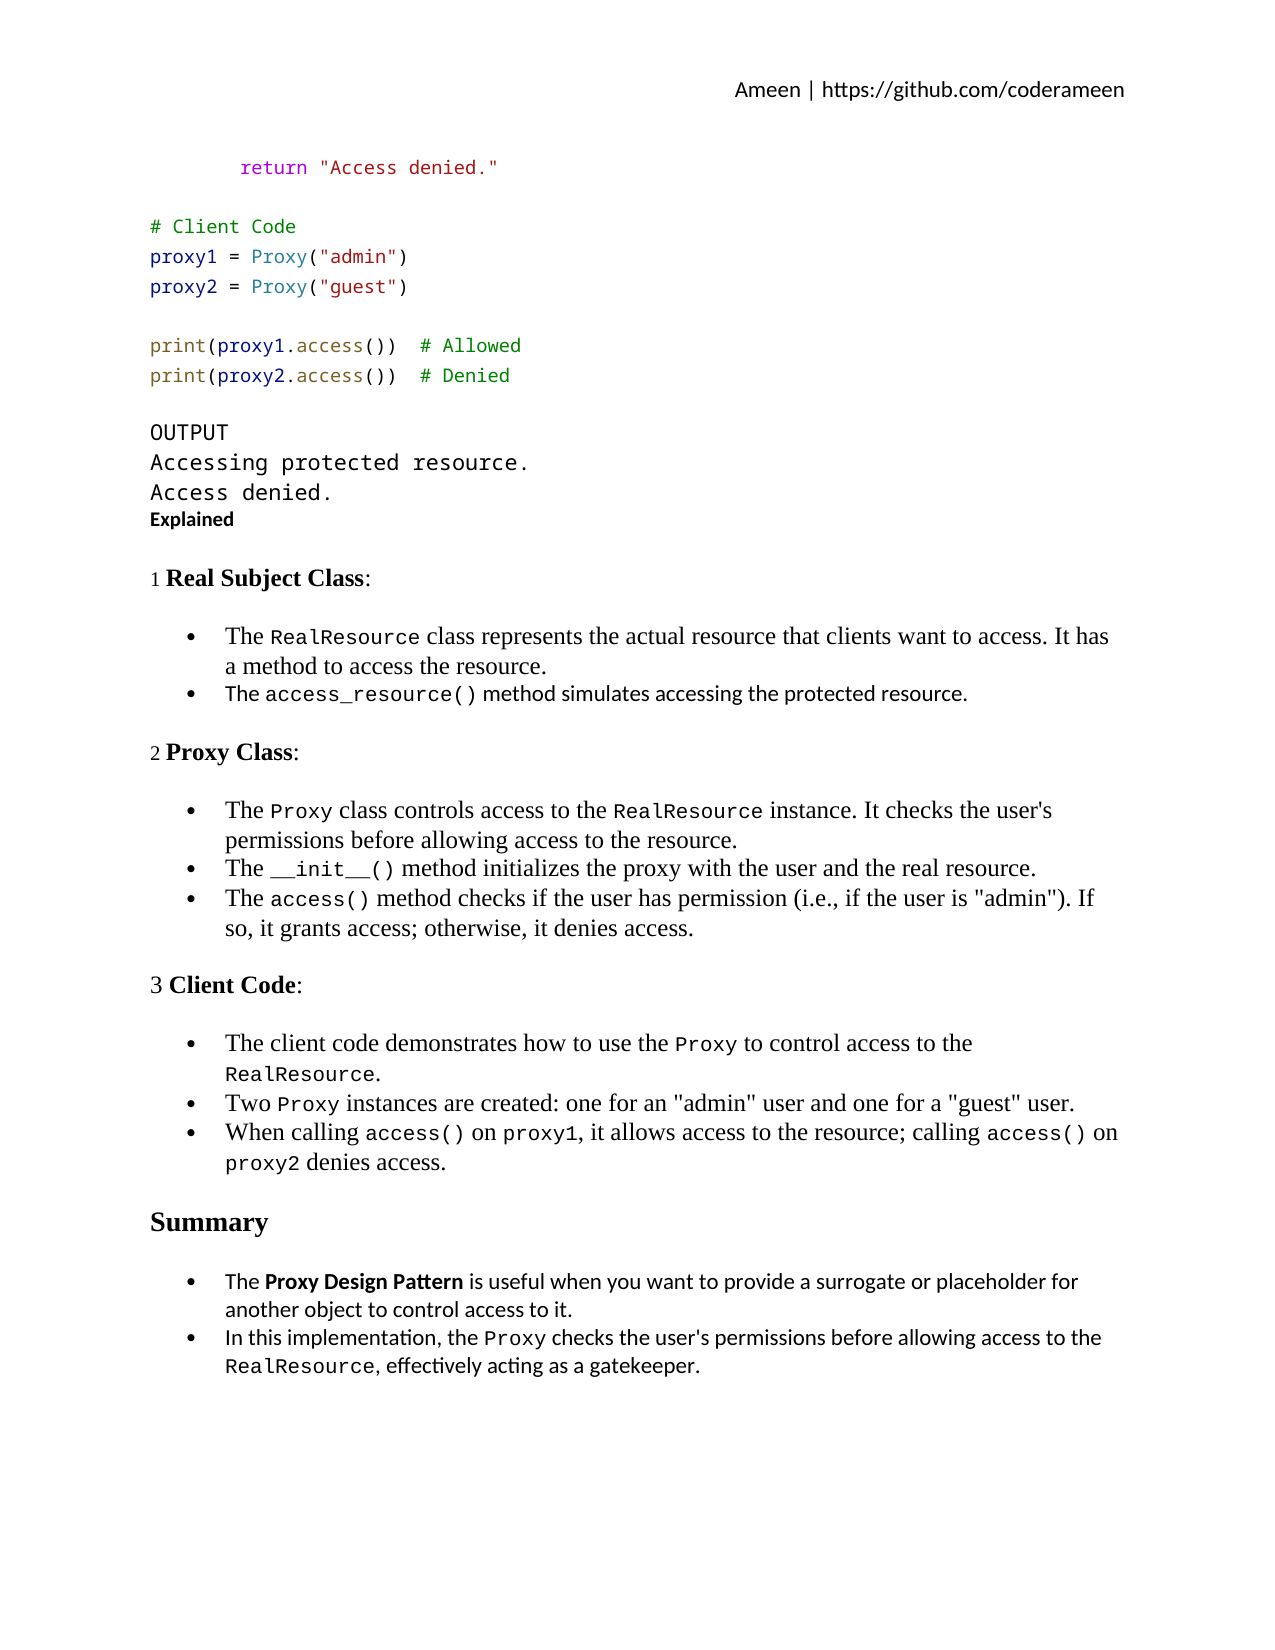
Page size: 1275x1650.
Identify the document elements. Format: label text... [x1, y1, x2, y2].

list The access() method checks if the user has permission (i.e., if the user is "admin"). If so, it grants access; otherwise, it denies access. [187, 883, 1125, 941]
text Accessing protected resource. [150, 447, 1125, 477]
text return "Access denied." [150, 150, 1125, 180]
list The access_resource() method simulates accessing the protected resource. [187, 679, 1125, 708]
list The Proxy Design Pattern is useful when you want to provide a surrogate or placeholder for another object to control access to it. [187, 1267, 1125, 1323]
text print(proxy2.access()) # Denied [150, 358, 1125, 387]
list When calling access() on proxy1, it allows access to the resource; calling access() on proxy2 denies access. [187, 1117, 1125, 1176]
list Two Proxy instances are created: one for an "admin" user and one for a "guest" user. [187, 1088, 1125, 1117]
text OUTPUT [150, 417, 1125, 447]
text Access denied. [150, 477, 1125, 507]
text proxy1 = Proxy("admin") [150, 239, 1125, 269]
list The client code demonstrates how to use the Proxy to control access to the RealResource. [187, 1028, 1125, 1088]
text 1 Real Subject Class: [150, 563, 1125, 592]
list The __init__() method initializes the proxy with the user and the real resource. [187, 853, 1125, 883]
text 3 Client Code: [150, 971, 1125, 999]
text 2 Proxy Class: [150, 737, 1125, 766]
text # Client Code [150, 209, 1125, 239]
list In this implementation, the Proxy checks the user's permissions before allowing access to the RealResource, effectively acting as a gatekeeper. [187, 1323, 1125, 1380]
subtitle Summary [150, 1206, 1125, 1238]
list The Proxy class controls access to the RealResource instance. It checks the user's permissions before allowing access to the resource. [187, 795, 1125, 853]
text print(proxy1.access()) # Allowed [150, 328, 1125, 358]
list The RealResource class represents the actual resource that clients want to access. It has a method to access the resource. [187, 621, 1125, 679]
text Explained [150, 507, 1125, 532]
text proxy2 = Proxy("guest") [150, 269, 1125, 298]
